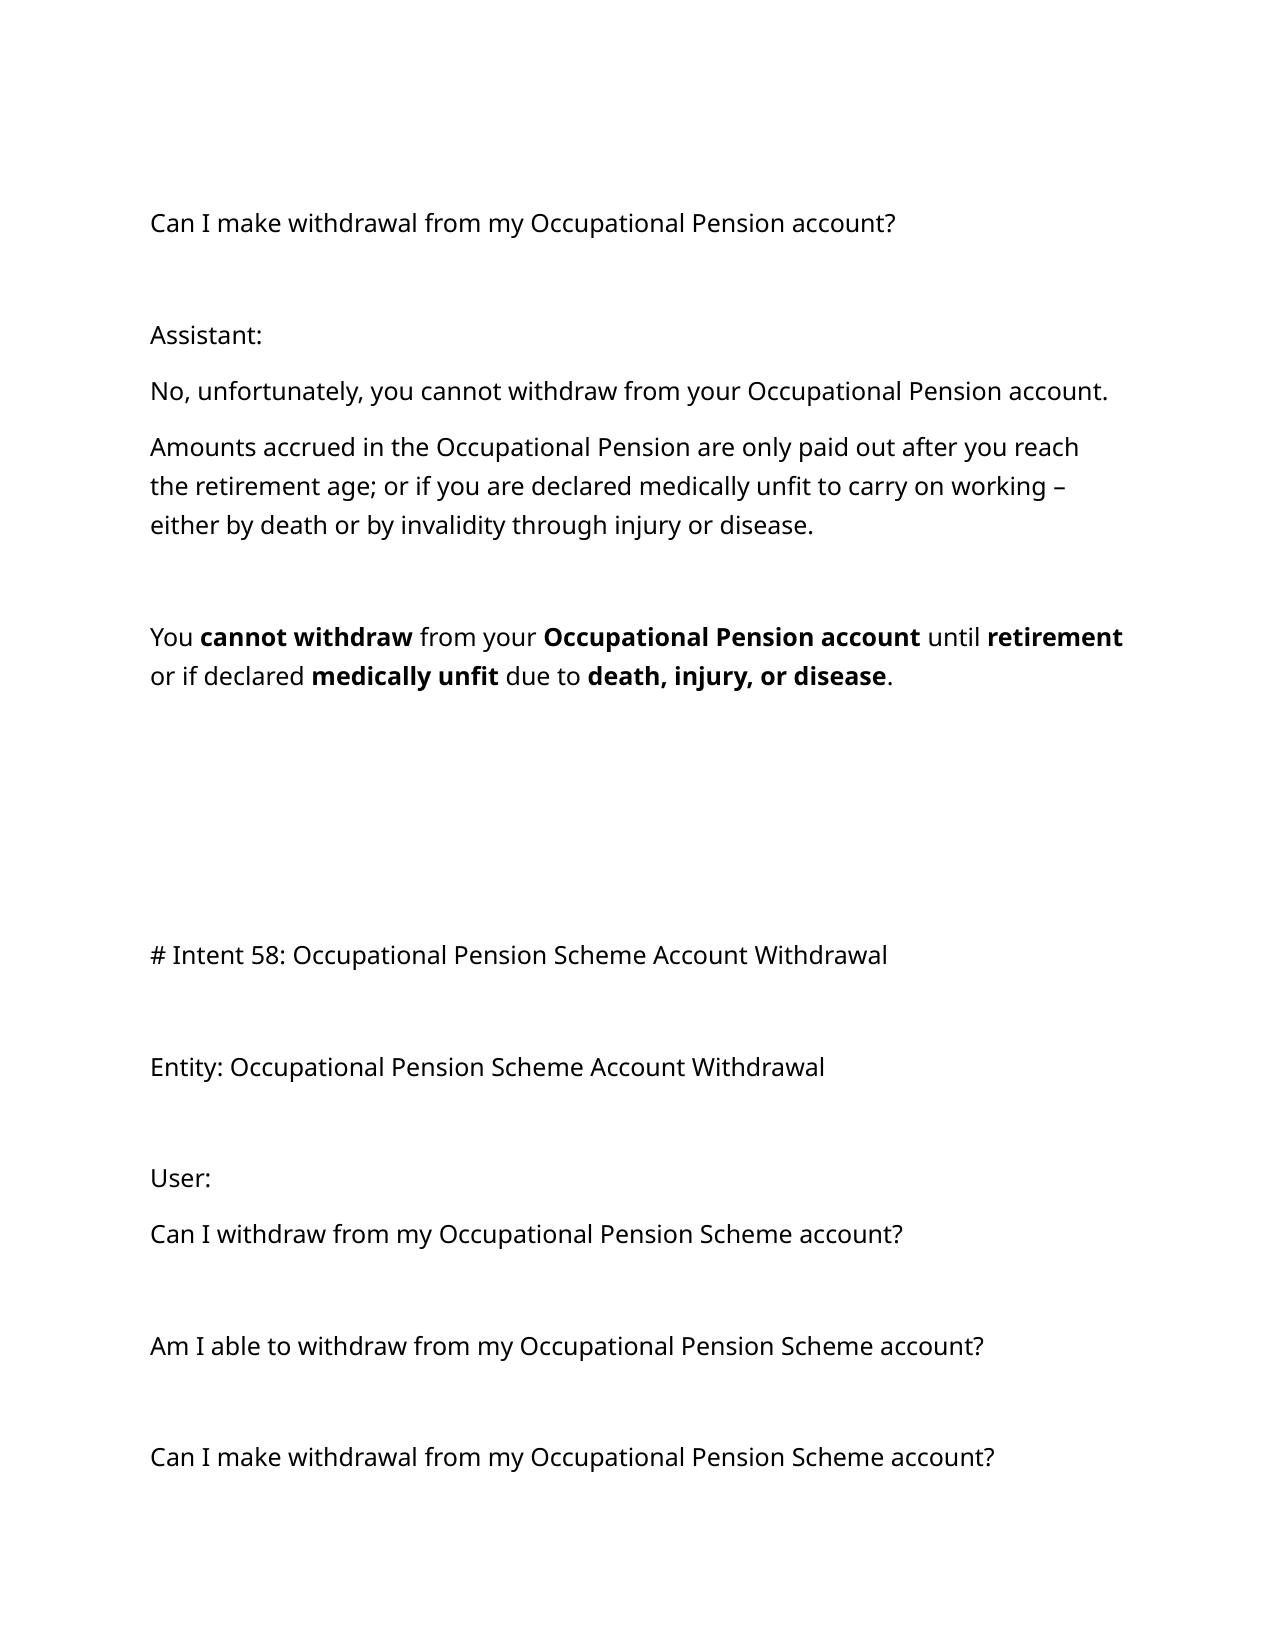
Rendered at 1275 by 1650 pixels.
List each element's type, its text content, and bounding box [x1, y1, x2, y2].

text Can I make withdrawal from my Occupational Pension account? [150, 206, 1125, 240]
text Entity: Occupational Pension Scheme Account Withdrawal [150, 1049, 1125, 1083]
text Can I make withdrawal from my Occupational Pension Scheme account? [150, 1440, 1125, 1474]
text No, unfortunately, you cannot withdraw from your Occupational Pension account. [150, 373, 1125, 407]
text Assistant: [150, 317, 1125, 352]
text Amounts accrued in the Occupational Pension are only paid out after you reach the retirement age; or if you are declared medically unfit to carry on working – either by death or by invalidity through injury or disease. [150, 429, 1125, 542]
text You cannot withdraw from your Occupational Pension account until retirement or if declared medically unfit due to death, injury, or disease. [150, 619, 1125, 692]
text Can I withdraw from my Occupational Pension Scheme account? [150, 1217, 1125, 1251]
text User: [150, 1161, 1125, 1195]
text # Intent 58: Occupational Pension Scheme Account Withdrawal [150, 937, 1125, 972]
text Am I able to withdraw from my Occupational Pension Scheme account? [150, 1328, 1125, 1362]
